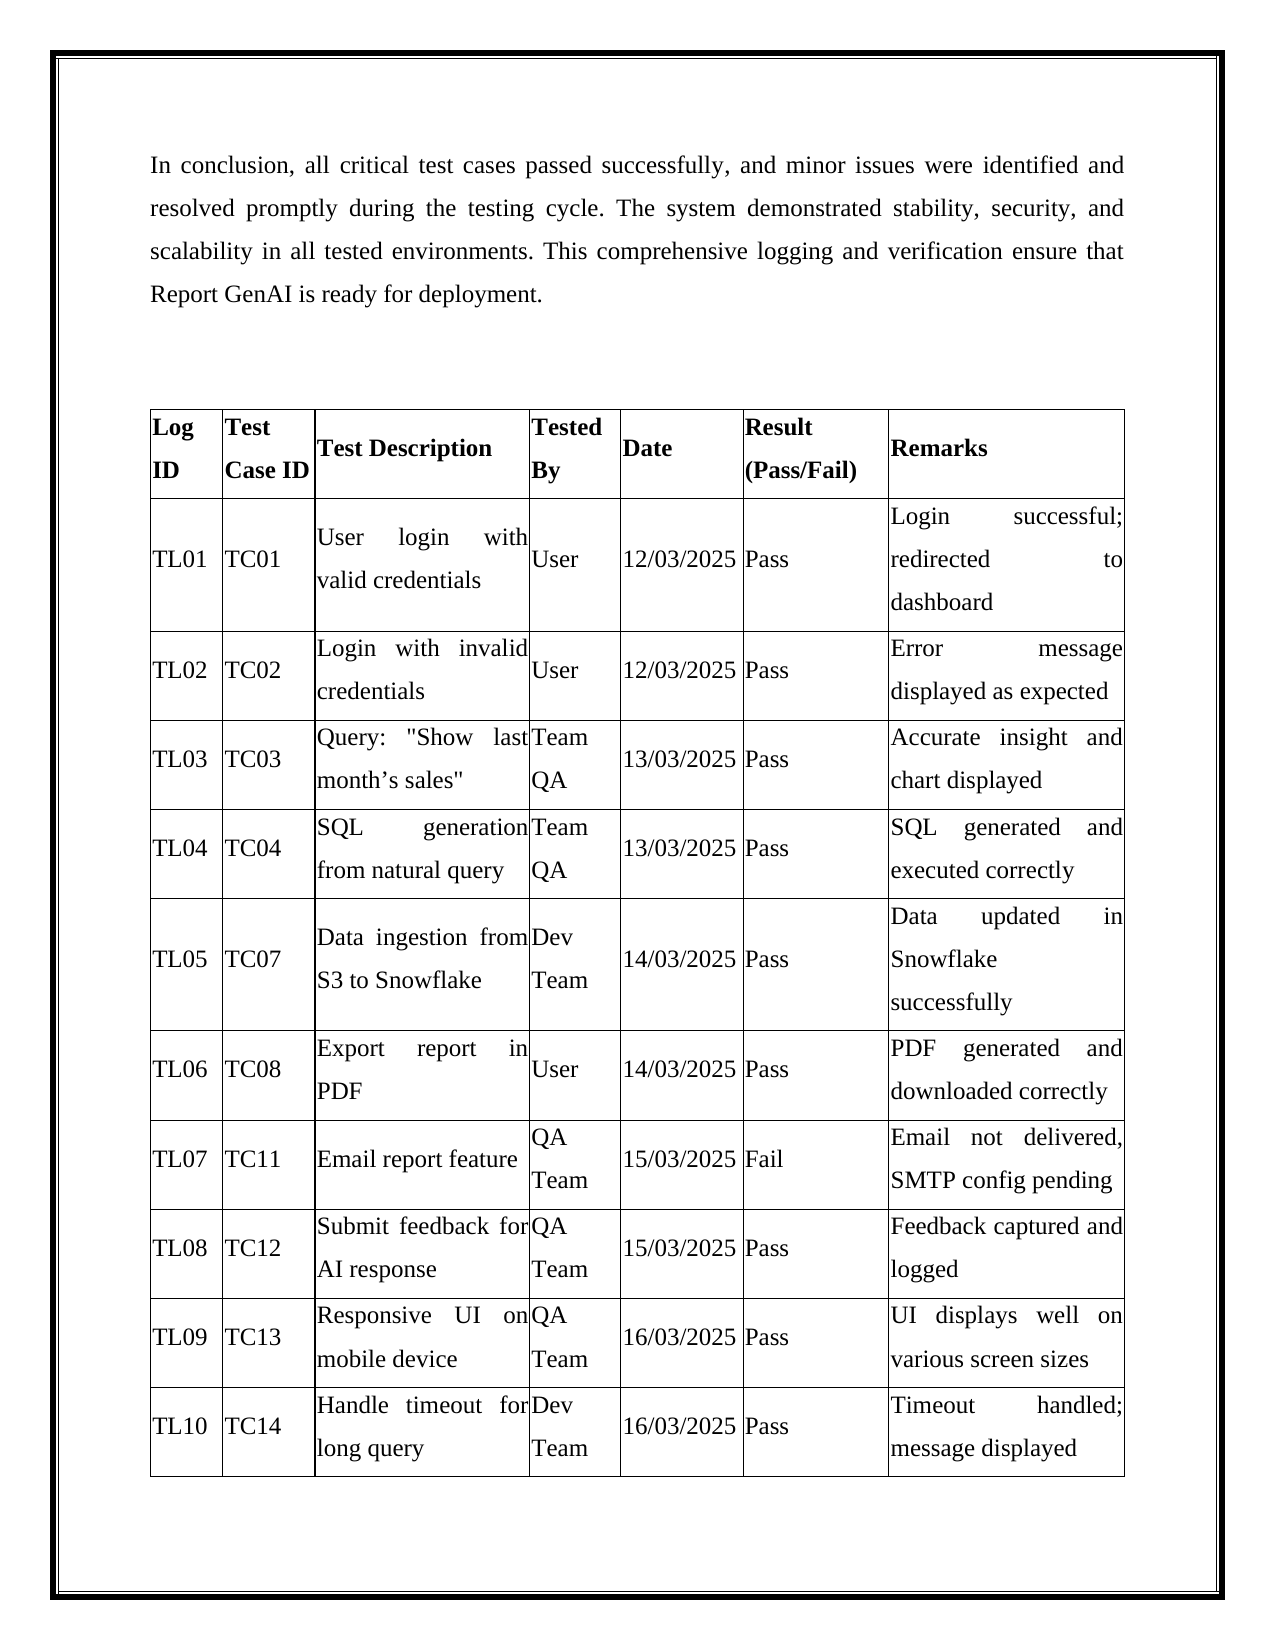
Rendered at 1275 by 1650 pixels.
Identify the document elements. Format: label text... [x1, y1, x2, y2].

table_cell 13/03/2025 [621, 721, 743, 809]
table_cell Query: "Show last month’s sales" [316, 721, 529, 809]
table_cell TL09 [151, 1299, 222, 1387]
table_cell Email report feature [316, 1121, 529, 1209]
table_cell Handle timeout for long query [316, 1388, 529, 1476]
table_cell 14/03/2025 [621, 1031, 743, 1119]
table_cell Pass [744, 1210, 888, 1298]
table_cell Fail [744, 1121, 888, 1209]
table_cell Team QA [530, 810, 620, 898]
table_cell TC08 [223, 1031, 314, 1119]
table_cell QA Team [530, 1121, 620, 1209]
table_cell Login successful; redirected to dashboard [889, 499, 1124, 631]
table_cell Data ingestion from S3 to Snowflake [316, 899, 529, 1030]
table_header Test Description [316, 410, 529, 498]
table_cell TC02 [223, 632, 314, 720]
table_header Log ID [151, 410, 222, 498]
table_cell TC11 [223, 1121, 314, 1209]
table_cell SQL generation from natural query [316, 810, 529, 898]
table_cell TC07 [223, 899, 314, 1030]
table_cell TL08 [151, 1210, 222, 1298]
table_cell Dev Team [530, 1388, 620, 1476]
table_cell Export report in PDF [316, 1031, 529, 1119]
table_cell TC01 [223, 499, 314, 631]
table_cell SQL generated and executed correctly [889, 810, 1124, 898]
table_header Result (Pass/Fail) [744, 410, 888, 498]
table_cell Pass [744, 1031, 888, 1119]
table_cell 14/03/2025 [621, 899, 743, 1030]
table_cell User [530, 1031, 620, 1119]
table_cell Pass [744, 899, 888, 1030]
table_cell Pass [744, 1299, 888, 1387]
table_cell Submit feedback for AI response [316, 1210, 529, 1298]
table_cell Pass [744, 810, 888, 898]
table_cell TC14 [223, 1388, 314, 1476]
table_cell 15/03/2025 [621, 1121, 743, 1209]
table_cell TL05 [151, 899, 222, 1030]
table_cell Login with invalid credentials [316, 632, 529, 720]
table_cell Accurate insight and chart displayed [889, 721, 1124, 809]
table_header Test Case ID [223, 410, 314, 498]
table_cell Data updated in Snowflake successfully [889, 899, 1124, 1030]
table_cell TL07 [151, 1121, 222, 1209]
table_cell TC13 [223, 1299, 314, 1387]
table_header Remarks [889, 410, 1124, 498]
table_cell Pass [744, 632, 888, 720]
table_cell PDF generated and downloaded correctly [889, 1031, 1124, 1119]
table_cell 12/03/2025 [621, 499, 743, 631]
table_cell User [530, 499, 620, 631]
table_cell TL04 [151, 810, 222, 898]
text In conclusion, all critical test cases passed successfully, and minor issues were identified and resolved promptly during the testing cycle. The system demonstrated stability, security, and scalability in all tested environments. This comprehensive logging and verification ensure that Report GenAI is ready for deployment. [150, 150, 1125, 308]
table_cell Error message displayed as expected [889, 632, 1124, 720]
table_cell User [530, 632, 620, 720]
table_cell Feedback captured and logged [889, 1210, 1124, 1298]
table_cell 12/03/2025 [621, 632, 743, 720]
table_cell QA Team [530, 1299, 620, 1387]
table_cell Pass [744, 721, 888, 809]
table_cell TL01 [151, 499, 222, 631]
table_cell TL06 [151, 1031, 222, 1119]
table_cell 16/03/2025 [621, 1299, 743, 1387]
table_cell TL03 [151, 721, 222, 809]
table_cell TL10 [151, 1388, 222, 1476]
table_cell 15/03/2025 [621, 1210, 743, 1298]
table_cell Pass [744, 499, 888, 631]
table_cell Email not delivered, SMTP config pending [889, 1121, 1124, 1209]
table_cell Dev Team [530, 899, 620, 1030]
table_header Date [621, 410, 743, 498]
table_cell 16/03/2025 [621, 1388, 743, 1476]
table_cell TC12 [223, 1210, 314, 1298]
table_cell UI displays well on various screen sizes [889, 1299, 1124, 1387]
table_cell Responsive UI on mobile device [316, 1299, 529, 1387]
table_cell TC04 [223, 810, 314, 898]
table_cell User login with valid credentials [316, 499, 529, 631]
table_header Tested By [530, 410, 620, 498]
table_cell Timeout handled; message displayed [889, 1388, 1124, 1476]
table_cell TL02 [151, 632, 222, 720]
table_cell Team QA [530, 721, 620, 809]
table_cell QA Team [530, 1210, 620, 1298]
table_cell TC03 [223, 721, 314, 809]
table_cell 13/03/2025 [621, 810, 743, 898]
table_cell Pass [744, 1388, 888, 1476]
